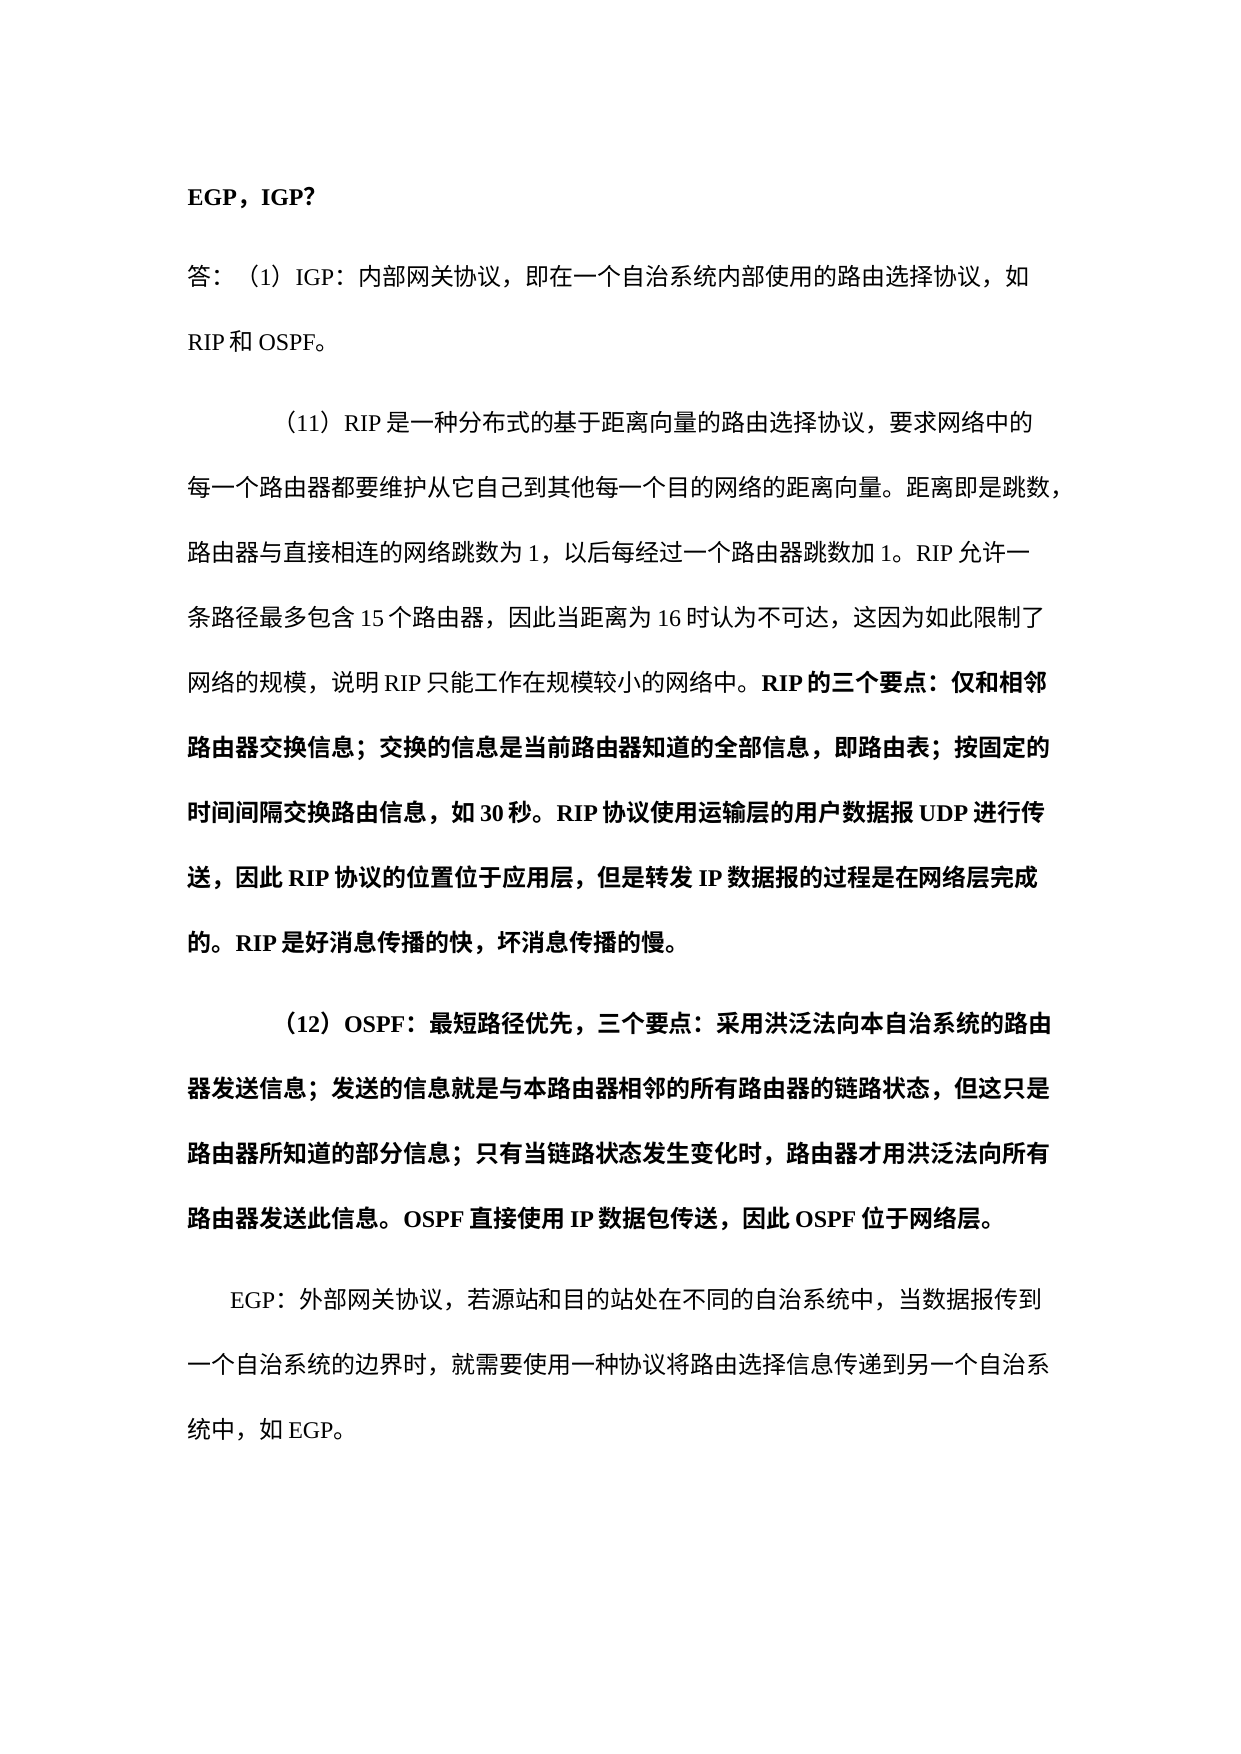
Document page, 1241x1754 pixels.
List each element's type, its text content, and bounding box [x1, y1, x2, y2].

text （12）OSPF：最短路径优先，三个要点：采用洪泛法向本自治系统的路由器发送信息；发送的信息就是与本路由器相邻的所有路由器的链路状态，但这只是路由器所知道的部分信息；只有当链路状态发生变化时，路由器才用洪泛法向所有路由器发送此信息。OSPF直接使用IP数据包传送，因此OSPF位于网络层。 [187, 990, 1053, 1250]
text （11）RIP是一种分布式的基于距离向量的路由选择协议，要求网络中的每一个路由器都要维护从它自己到其他每一个目的网络的距离向量。距离即是跳数，路由器与直接相连的网络跳数为1，以后每经过一个路由器跳数加1。RIP允许一条路径最多包含15个路由器，因此当距离为16时认为不可达，这因为如此限制了网络的规模，说明RIP只能工作在规模较小的网络中。RIP的三个要点：仅和相邻路由器交换信息；交换的信息是当前路由器知道的全部信息，即路由表；按固定的时间间隔交换路由信息，如30秒。RIP协议使用运输层的用户数据报UDP进行传送，因此RIP协议的位置位于应用层，但是转发IP数据报的过程是在网络层完成的。RIP是好消息传播的快，坏消息传播的慢。 [187, 389, 1053, 974]
text EGP，IGP？ [187, 162, 1053, 227]
text EGP：外部网关协议，若源站和目的站处在不同的自治系统中，当数据报传到一个自治系统的边界时，就需要使用一种协议将路由选择信息传递到另一个自治系统中，如EGP。 [187, 1266, 1053, 1461]
text 答：（1）IGP：内部网关协议，即在一个自治系统内部使用的路由选择协议，如RIP和OSPF。 [187, 243, 1053, 373]
